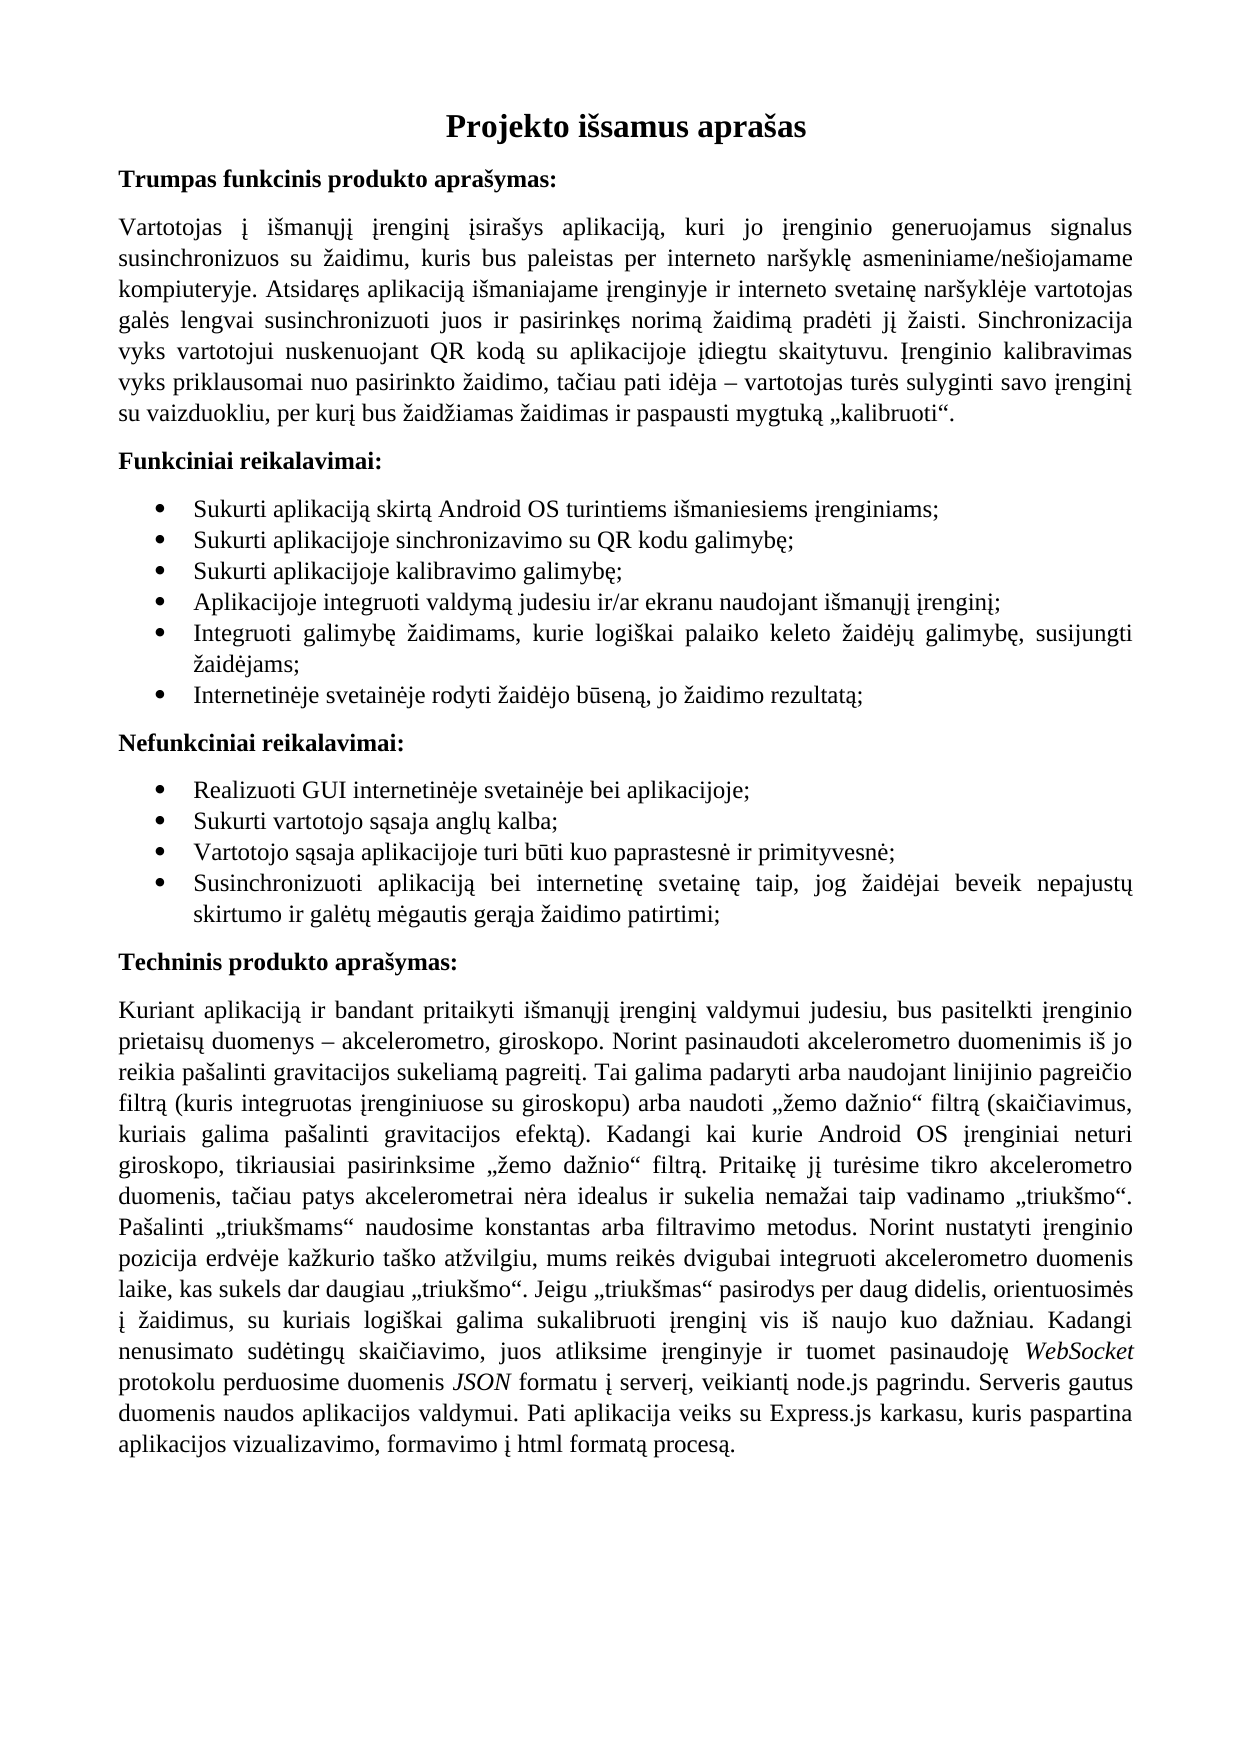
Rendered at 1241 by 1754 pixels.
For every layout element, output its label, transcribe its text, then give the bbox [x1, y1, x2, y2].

list Integruoti galimybę žaidimams, kurie logiškai palaiko keleto žaidėjų galimybę, susijungti žaidėjams; [156, 618, 1134, 678]
text Trumpas funkcinis produkto aprašymas: [118, 164, 1134, 193]
text Funkciniai reikalavimai: [118, 446, 1134, 475]
list Realizuoti GUI internetinėje svetainėje bei aplikacijoje; [156, 775, 1134, 804]
text Vartotojas į išmanųjį įrenginį įsirašys aplikaciją, kuri jo įrenginio generuojamus signalus susinchronizuos su žaidimu, kuris bus paleistas per interneto naršyklę asmeniniame/nešiojamame kompiuteryje. Atsidaręs aplikaciją išmaniajame įrenginyje ir interneto svetainę naršyklėje vartotojas galės lengvai susinchronizuoti juos ir pasirinkęs norimą žaidimą pradėti jį žaisti. Sinchronizacija vyks vartotojui nuskenuojant QR kodą su aplikacijoje įdiegtu skaitytuvu. Įrenginio kalibravimas vyks priklausomai nuo pasirinkto žaidimo, tačiau pati idėja – vartotojas turės sulyginti savo įrenginį su vaizduokliu, per kurį bus žaidžiamas žaidimas ir paspausti mygtuką „kalibruoti“. [118, 212, 1134, 427]
list Aplikacijoje integruoti valdymą judesiu ir/ar ekranu naudojant išmanųjį įrenginį; [156, 587, 1134, 616]
list Vartotojo sąsaja aplikacijoje turi būti kuo paprastesnė ir primityvesnė; [156, 837, 1134, 866]
list Sukurti aplikacijoje sinchronizavimo su QR kodu galimybę; [156, 525, 1134, 553]
text Nefunkciniai reikalavimai: [118, 728, 1134, 756]
list Sukurti aplikaciją skirtą Android OS turintiems išmaniesiems įrenginiams; [156, 494, 1134, 522]
text Kuriant aplikaciją ir bandant pritaikyti išmanųjį įrenginį valdymui judesiu, bus pasitelkti įrenginio prietaisų duomenys – akcelerometro, giroskopo. Norint pasinaudoti akcelerometro duomenimis iš jo reikia pašalinti gravitacijos sukeliamą pagreitį. Tai galima padaryti arba naudojant linijinio pagreičio filtrą (kuris integruotas įrenginiuose su giroskopu) arba naudoti „žemo dažnio“ filtrą (skaičiavimus, kuriais galima pašalinti gravitacijos efektą). Kadangi kai kurie Android OS įrenginiai neturi giroskopo, tikriausiai pasirinksime „žemo dažnio“ filtrą. Pritaikę jį turėsime tikro akcelerometro duomenis, tačiau patys akcelerometrai nėra idealus ir sukelia nemažai taip vadinamo „triukšmo“. Pašalinti „triukšmams“ naudosime konstantas arba filtravimo metodus. Norint nustatyti įrenginio pozicija erdvėje kažkurio taško atžvilgiu, mums reikės dvigubai integruoti akcelerometro duomenis laike, kas sukels dar daugiau „triukšmo“. Jeigu „triukšmas“ pasirodys per daug didelis, orientuosimės į žaidimus, su kuriais logiškai galima sukalibruoti įrenginį vis iš naujo kuo dažniau. Kadangi nenusimato sudėtingų skaičiavimo, juos atliksime įrenginyje ir tuomet pasinaudoję WebSocket protokolu perduosime duomenis JSON formatu į serverį, veikiantį node.js pagrindu. Serveris gautus duomenis naudos aplikacijos valdymui. Pati aplikacija veiks su Express.js karkasu, kuris paspartina aplikacijos vizualizavimo, formavimo į html formatą procesą. [118, 995, 1134, 1458]
list Sukurti vartotojo sąsaja anglų kalba; [156, 806, 1134, 835]
text Techninis produkto aprašymas: [118, 947, 1134, 976]
list Sukurti aplikacijoje kalibravimo galimybę; [156, 556, 1134, 584]
text Projekto išsamus aprašas [118, 106, 1134, 145]
list Internetinėje svetainėje rodyti žaidėjo būseną, jo žaidimo rezultatą; [156, 680, 1134, 709]
list Susinchronizuoti aplikaciją bei internetinę svetainę taip, jog žaidėjai beveik nepajustų skirtumo ir galėtų mėgautis gerąja žaidimo patirtimi; [156, 868, 1134, 928]
